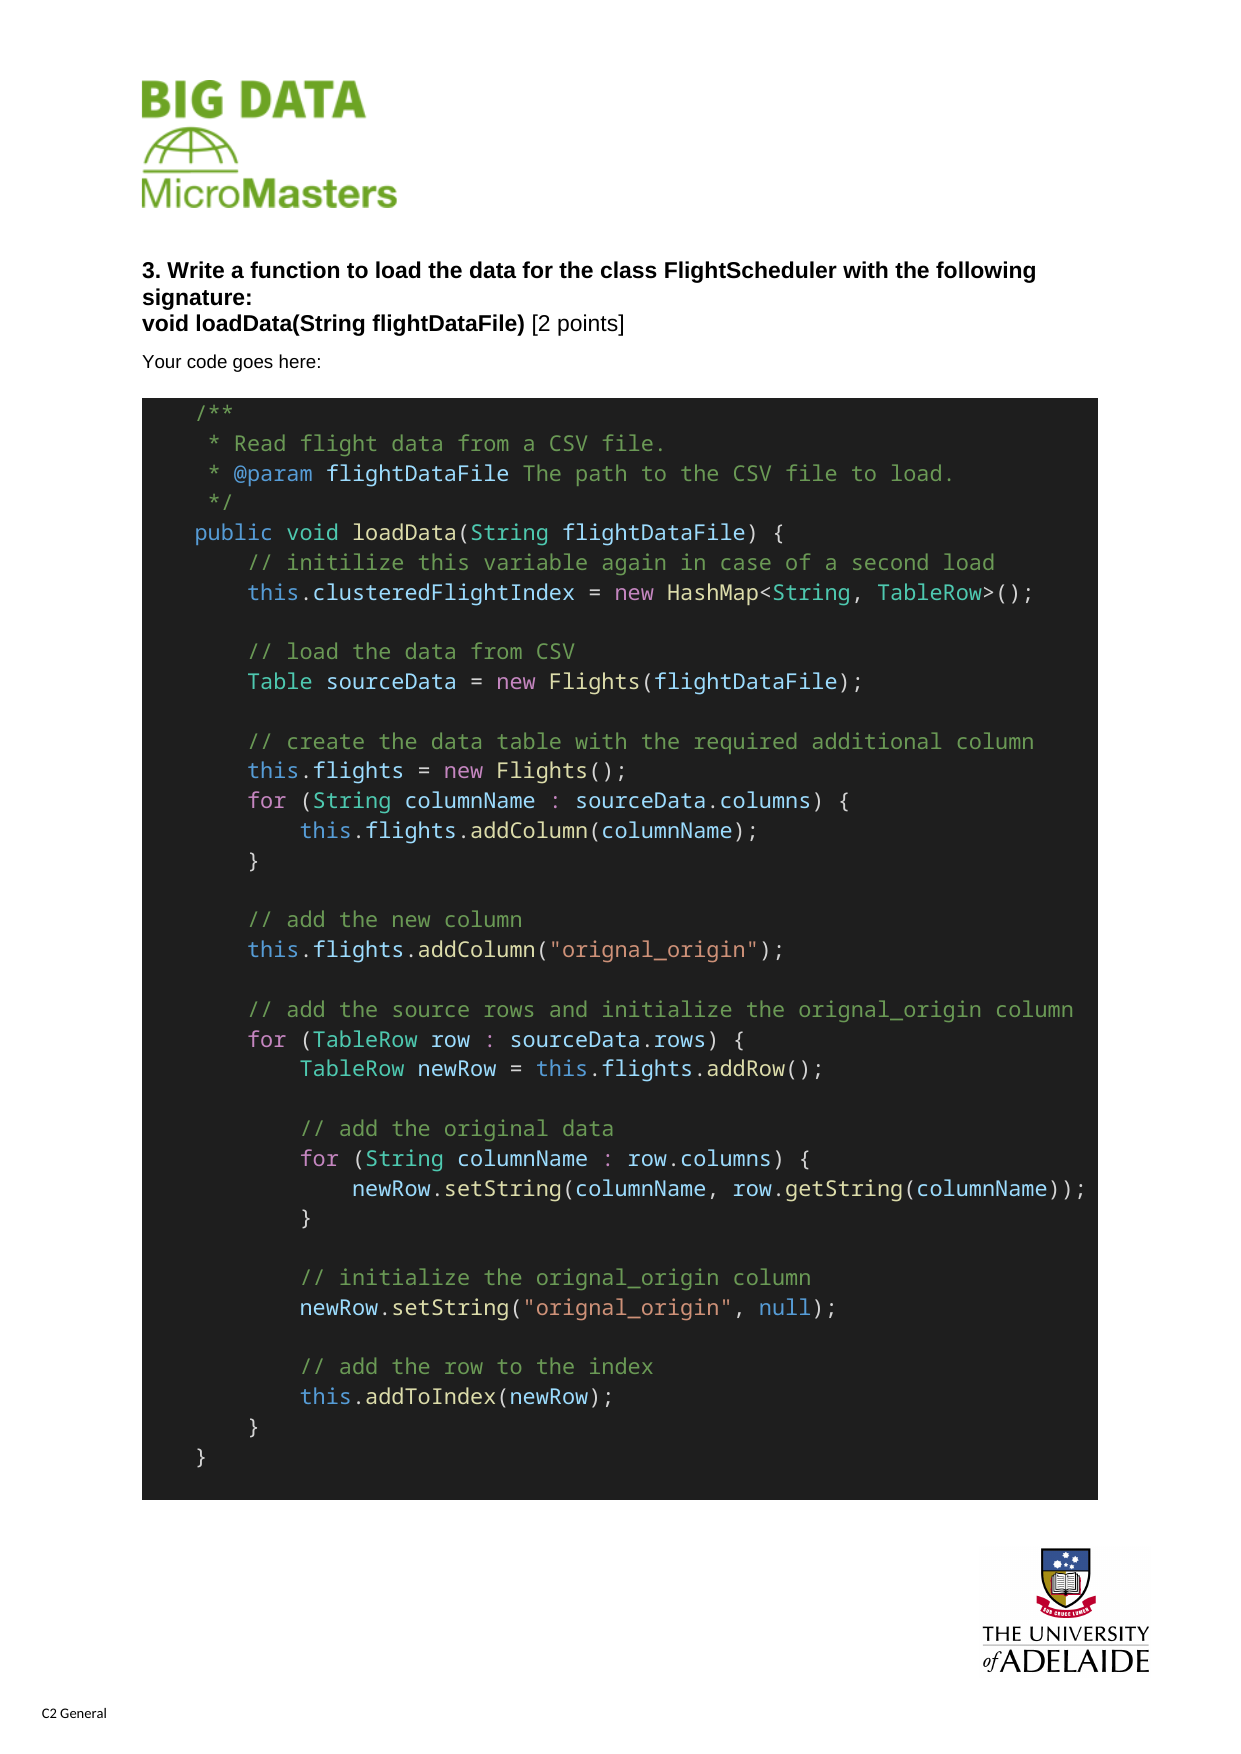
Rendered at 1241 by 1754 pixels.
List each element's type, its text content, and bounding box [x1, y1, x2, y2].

picture [141, 80, 397, 208]
text // initialize the orignal_origin column [142, 1262, 1098, 1292]
text TableRow newRow = this.flights.addRow(); [142, 1053, 1098, 1083]
text // create the data table with the required additional column [142, 726, 1098, 756]
text } [142, 845, 1098, 875]
picture [978, 1546, 1152, 1678]
text for (String columnName : sourceData.columns) { [142, 785, 1098, 815]
text * Read flight data from a CSV file. [142, 428, 1098, 458]
text this.flights = new Flights(); [142, 756, 1098, 785]
text for (TableRow row : sourceData.rows) { [142, 1024, 1098, 1053]
text for (String columnName : row.columns) { [142, 1143, 1098, 1173]
text // initilize this variable again in case of a second load [142, 547, 1098, 577]
text } [142, 1202, 1098, 1232]
text this.addToIndex(newRow); [142, 1381, 1098, 1411]
text this.clusteredFlightIndex = new HashMap<String, TableRow>(); [142, 577, 1098, 607]
text } [142, 1411, 1098, 1441]
text // add the row to the index [142, 1351, 1098, 1381]
text * @param flightDataFile The path to the CSV file to load. [142, 458, 1098, 487]
text this.flights.addColumn(columnName); [142, 815, 1098, 845]
text } [142, 1441, 1098, 1471]
text // load the data from CSV [142, 636, 1098, 666]
text this.flights.addColumn("orignal_origin"); [142, 934, 1098, 964]
text 3. Write a function to load the data for the class FlightScheduler with the following signature: void loadData(String flightDataFile) [2 points] [142, 257, 1098, 336]
text Table sourceData = new Flights(flightDataFile); [142, 666, 1098, 696]
text public void loadData(String flightDataFile) { [142, 517, 1098, 547]
text newRow.setString(columnName, row.getString(columnName)); [142, 1173, 1098, 1202]
text // add the source rows and initialize the orignal_origin column [142, 994, 1098, 1024]
text Your code goes here: [142, 349, 1098, 373]
text */ [142, 487, 1098, 517]
text // add the new column [142, 904, 1098, 934]
text /** [142, 398, 1098, 428]
text newRow.setString("orignal_origin", null); [142, 1292, 1098, 1322]
text // add the original data [142, 1113, 1098, 1143]
